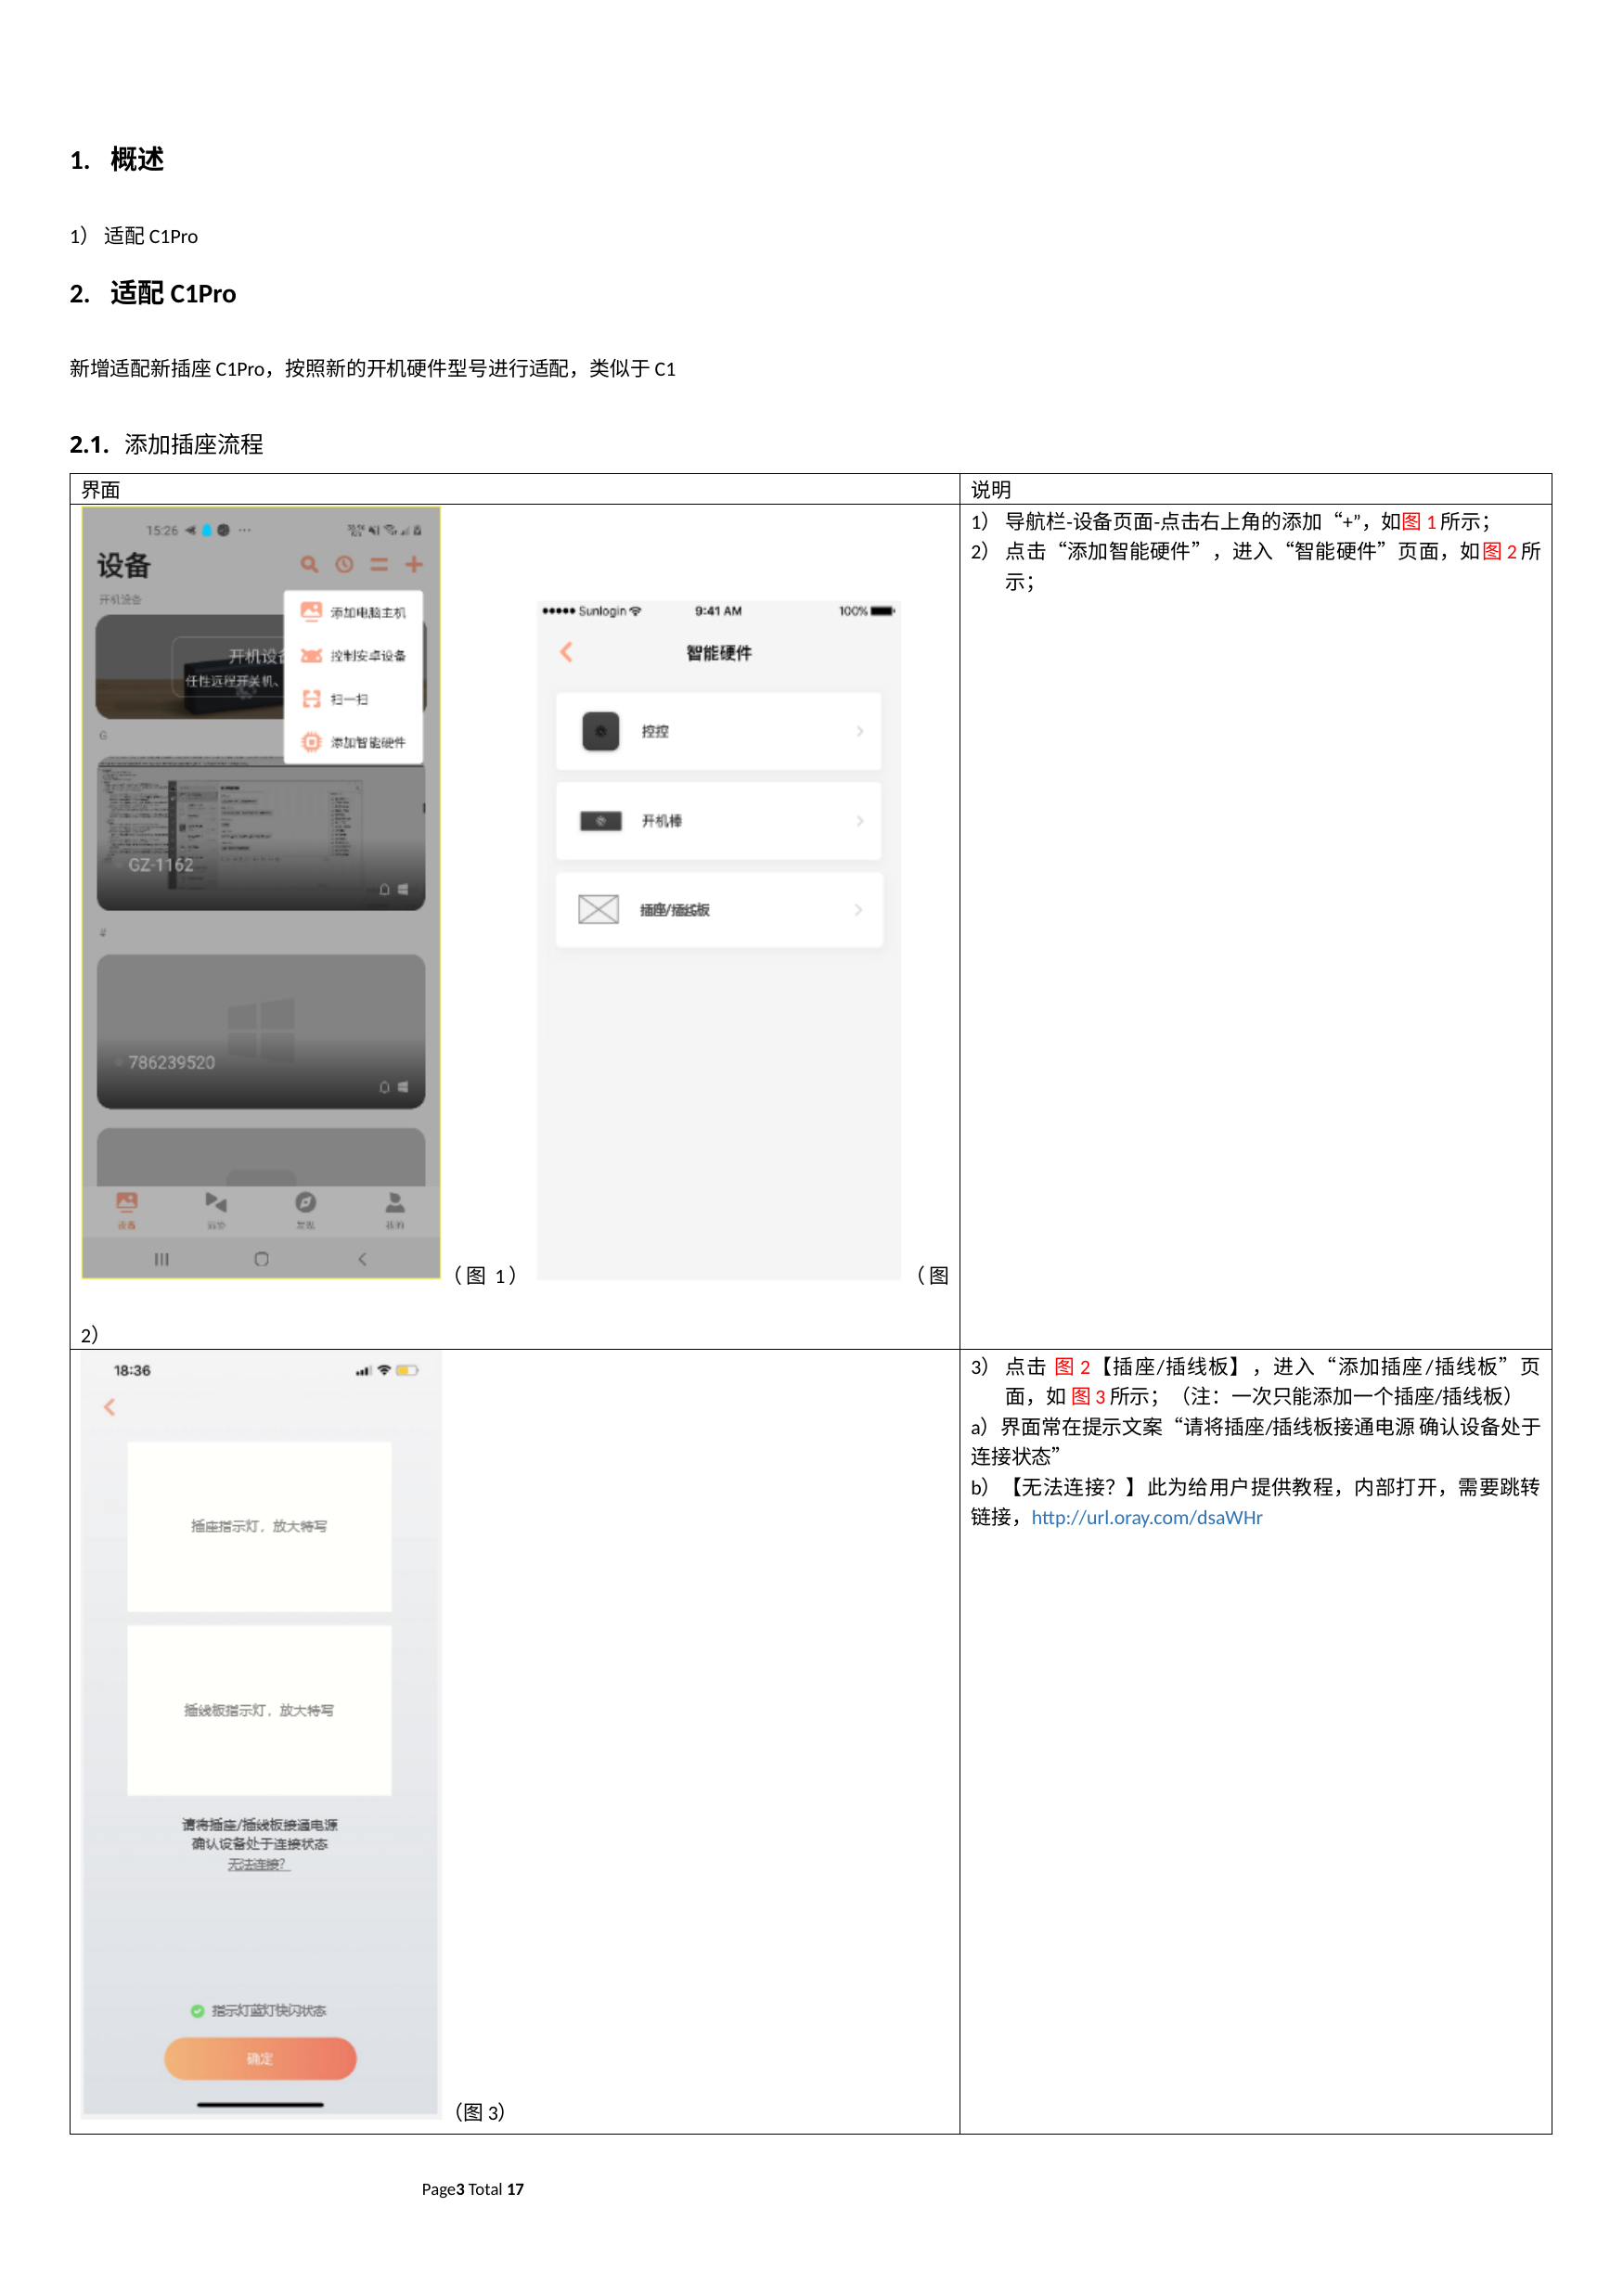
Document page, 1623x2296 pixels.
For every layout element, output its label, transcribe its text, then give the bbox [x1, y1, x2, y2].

table_header 界面 [71, 474, 960, 504]
picture [80, 1350, 444, 2120]
table_cell 点击 图2【插座/插线板】，进入“添加插座/插线板”页面，如 图3所示；（注：一次只能添加一个插座/插线板） 界面常在提示文案“请将插座/插线板接通电源 确认设备处于连接状态” 【无法连接？】此为给用户提供教程，内部打开，需要跳转链接，http://url.oray.com/dsaWHr [960, 1350, 1552, 2134]
subtitle 概述 [70, 127, 1552, 187]
table_cell （图3） [71, 1350, 960, 2134]
table_cell 导航栏-设备页面-点击右上角的添加“+”，如图1所示； 点击“添加智能硬件”，进入“智能硬件”页面，如图2所示； [960, 505, 1552, 1349]
picture [80, 505, 442, 1284]
table_cell （图1）（图2） [71, 505, 960, 1349]
text 新增适配新插座C1Pro，按照新的开机硬件型号进行适配，类似于C1 [70, 353, 1552, 382]
subtitle 添加插座流程 [70, 413, 1552, 473]
table_header 说明 [960, 474, 1552, 504]
list 适配C1Pro [70, 219, 1552, 250]
picture [534, 596, 906, 1284]
subtitle 适配C1Pro [70, 261, 1552, 321]
